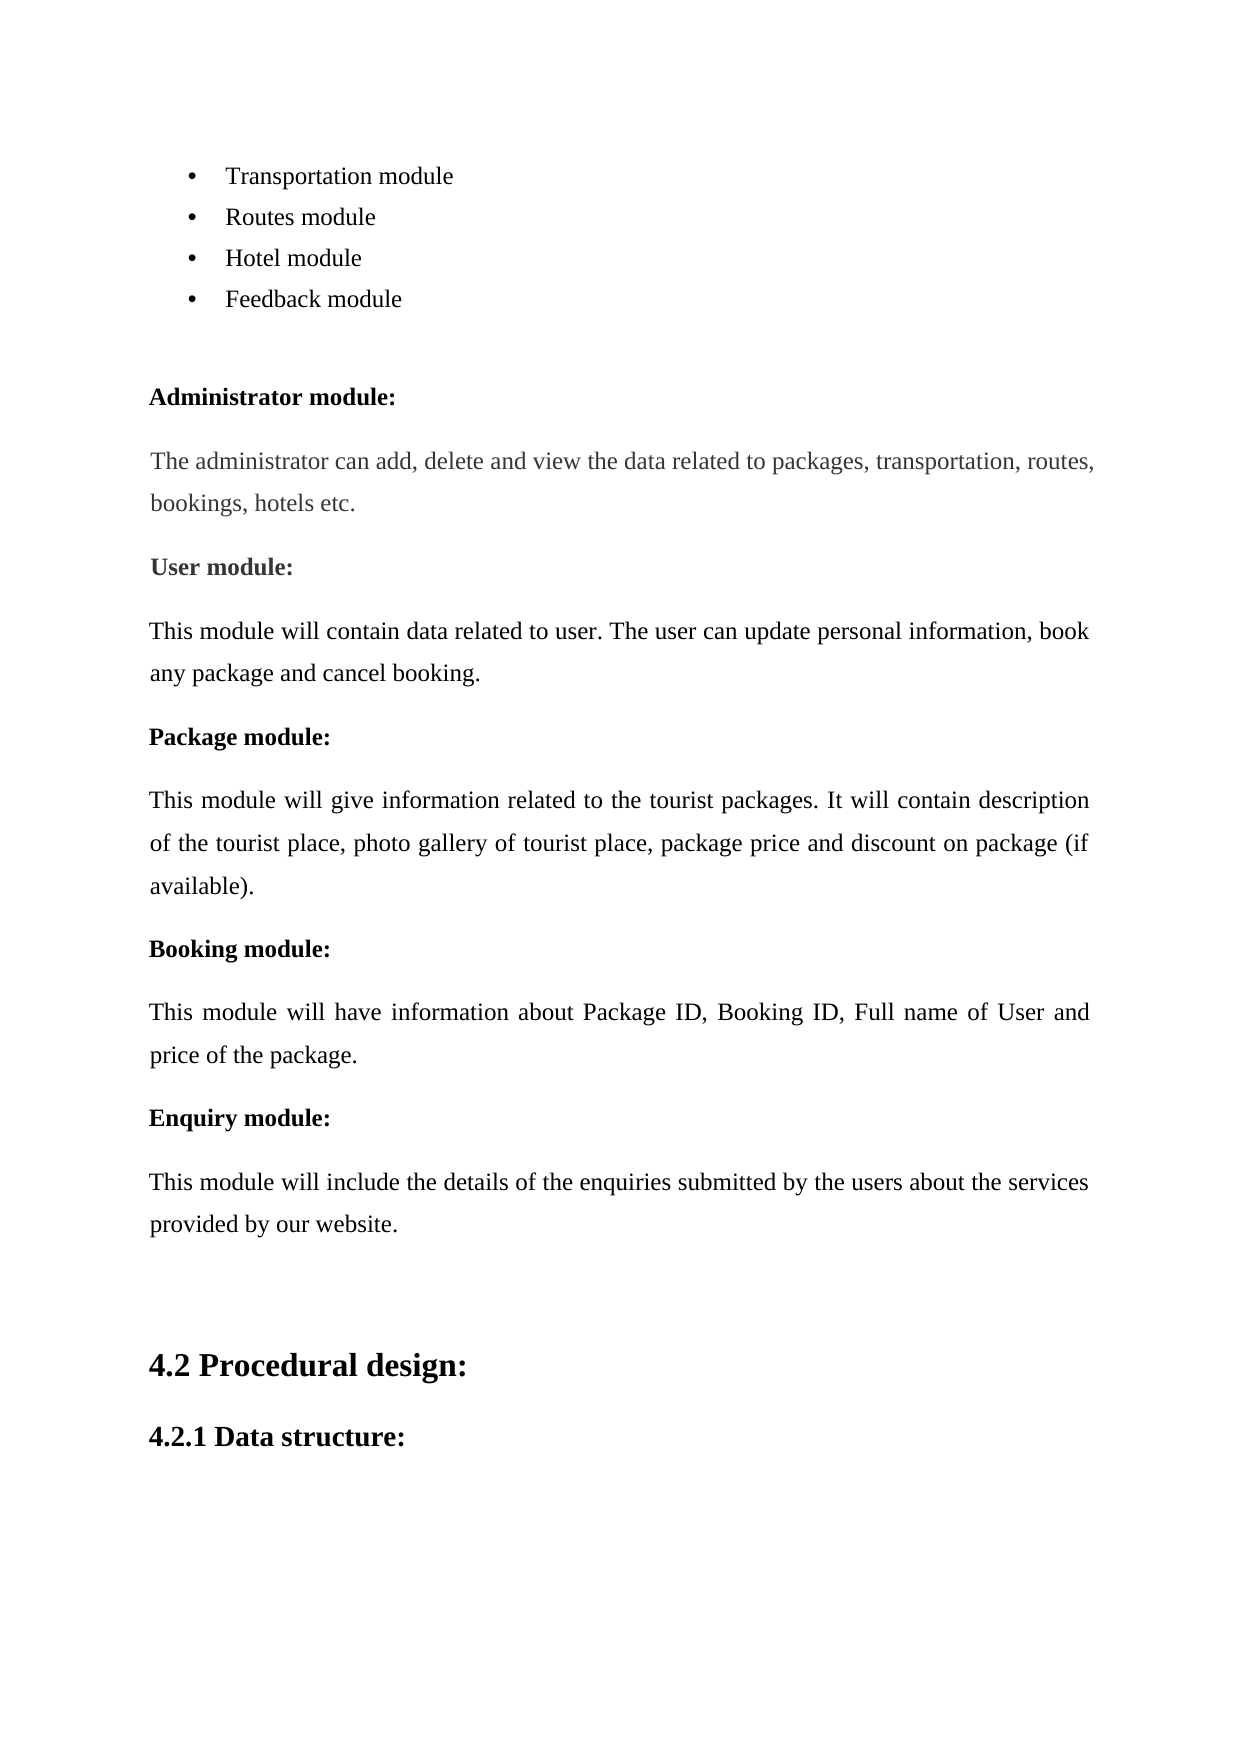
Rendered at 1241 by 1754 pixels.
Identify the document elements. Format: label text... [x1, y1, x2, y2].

text 4.2 Procedural design: [148, 1345, 1096, 1383]
text Package module: [148, 722, 1096, 751]
text This module will contain data related to user. The user can update personal information, book any package and cancel booking. [148, 616, 1091, 687]
text User module: [150, 552, 1096, 581]
text 4.2.1 Data structure: [148, 1419, 1096, 1453]
list Transportation module [188, 161, 1091, 190]
list Feedback module [188, 284, 1091, 313]
text This module will include the details of the enquiries submitted by the users about the services provided by our website. [148, 1167, 1091, 1238]
list Routes module [188, 202, 1091, 231]
text The administrator can add, delete and view the data related to packages, transportation, routes, bookings, hotels etc. [150, 446, 1096, 517]
text This module will have information about Package ID, Booking ID, Full name of User and price of the package. [148, 997, 1091, 1069]
text Booking module: [148, 934, 1091, 963]
list Hotel module [188, 243, 1091, 272]
text This module will give information related to the tourist packages. It will contain description of the tourist place, photo gallery of tourist place, package price and discount on package (if available). [148, 785, 1091, 900]
text Administrator module: [148, 382, 1096, 411]
text Enquiry module: [148, 1103, 1096, 1132]
